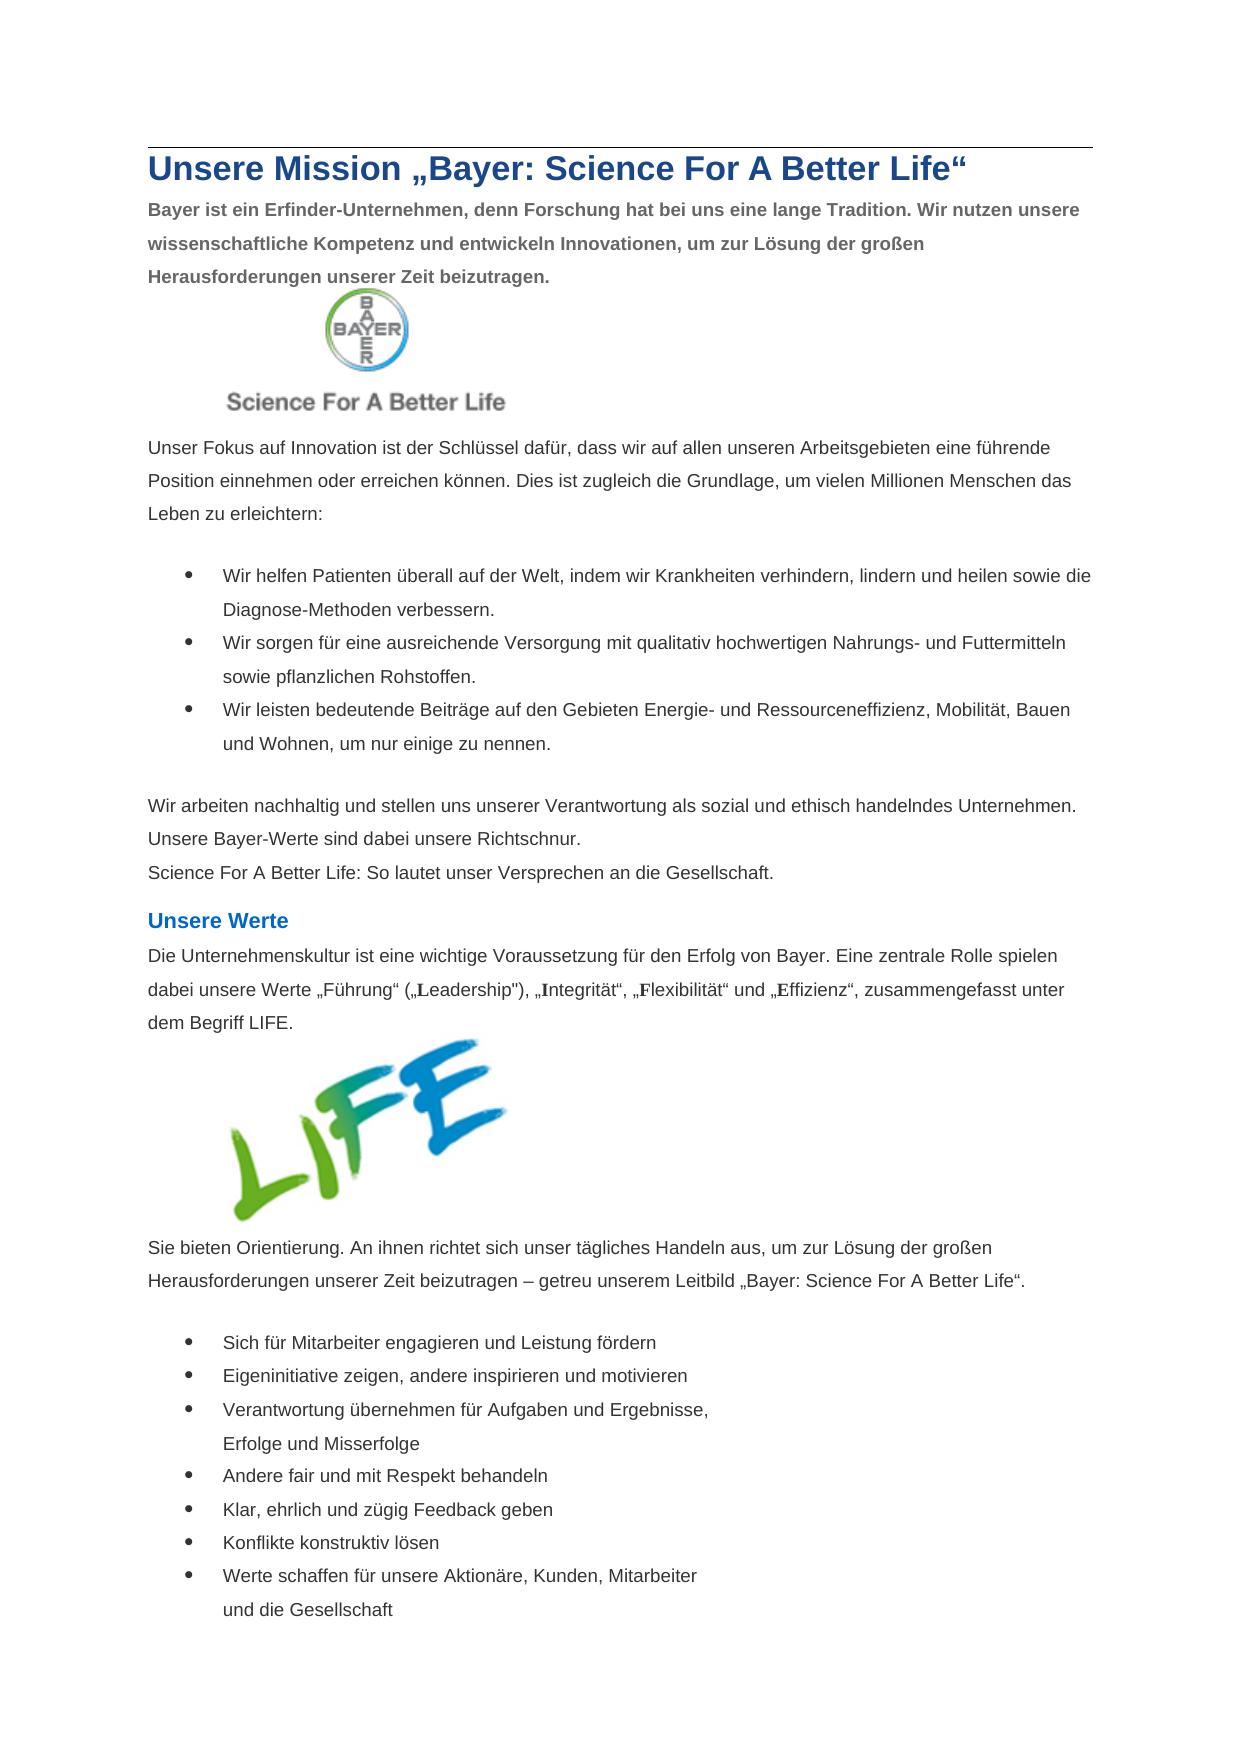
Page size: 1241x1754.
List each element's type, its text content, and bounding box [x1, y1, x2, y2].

list Werte schaffen für unsere Aktionäre, Kunden, Mitarbeiter und die Gesellschaft [185, 1554, 1093, 1621]
text Unsere Werte [148, 908, 1093, 933]
text Unser Fokus auf Innovation ist der Schlüssel dafür, dass wir auf allen unseren Arbeitsgebieten eine führende Position einnehmen oder erreichen können. Dies ist zugleich die Grundlage, um vielen Millionen Menschen das Leben zu erleichtern: [148, 425, 1093, 525]
list Sich für Mitarbeiter engagieren und Leistung fördern [185, 1321, 1093, 1354]
text Die Unternehmenskultur ist eine wichtige Voraussetzung für den Erfolg von Bayer. Eine zentrale Rolle spielen dabei unsere Werte „Führung“ („Leadership"), „Integrität“, „Flexibilität“ und „Effizienz“, zusammengefasst unter dem Begriff LIFE. [148, 933, 1093, 1033]
picture [147, 1033, 586, 1225]
list Wir sorgen für eine ausreichende Versorgung mit qualitativ hochwertigen Nahrungs- und Futtermitteln sowie pflanzlichen Rohstoffen. [185, 621, 1093, 687]
text Science For A Better Life: So lautet unser Versprechen an die Gesellschaft. [148, 850, 1093, 883]
list Wir helfen Patienten überall auf der Welt, indem wir Krankheiten verhindern, lindern und heilen sowie die Diagnose-Methoden verbessern. [185, 554, 1093, 621]
list Andere fair und mit Respekt behandeln [185, 1454, 1093, 1487]
text Wir arbeiten nachhaltig und stellen uns unserer Verantwortung als sozial und ethisch handelndes Unternehmen. Unsere Bayer-Werte sind dabei unsere Richtschnur. [148, 783, 1093, 850]
list Klar, ehrlich und zügig Feedback geben [185, 1487, 1093, 1521]
list Konflikte konstruktiv lösen [185, 1521, 1093, 1554]
text Sie bieten Orientierung. An ihnen richtet sich unser tägliches Handeln aus, um zur Lösung der großen Herausforderungen unserer Zeit beizutragen – getreu unserem Leitbild „Bayer: Science For A Better Life“. [148, 1225, 1093, 1291]
text Unsere Mission „Bayer: Science For A Better Life“ [148, 148, 1093, 187]
list Verantwortung übernehmen für Aufgaben und Ergebnisse, Erfolge und Misserfolge [185, 1387, 1093, 1454]
picture [147, 287, 586, 425]
list Eigeninitiative zeigen, andere inspirieren und motivieren [185, 1354, 1093, 1387]
text Bayer ist ein Erfinder-Unternehmen, denn Forschung hat bei uns eine lange Tradition. Wir nutzen unsere wissenschaftliche Kompetenz und entwickeln Innovationen, um zur Lösung der großen Herausforderungen unserer Zeit beizutragen. [148, 187, 1093, 287]
list Wir leisten bedeutende Beiträge auf den Gebieten Energie- und Ressourceneffizienz, Mobilität, Bauen und Wohnen, um nur einige zu nennen. [185, 687, 1093, 754]
